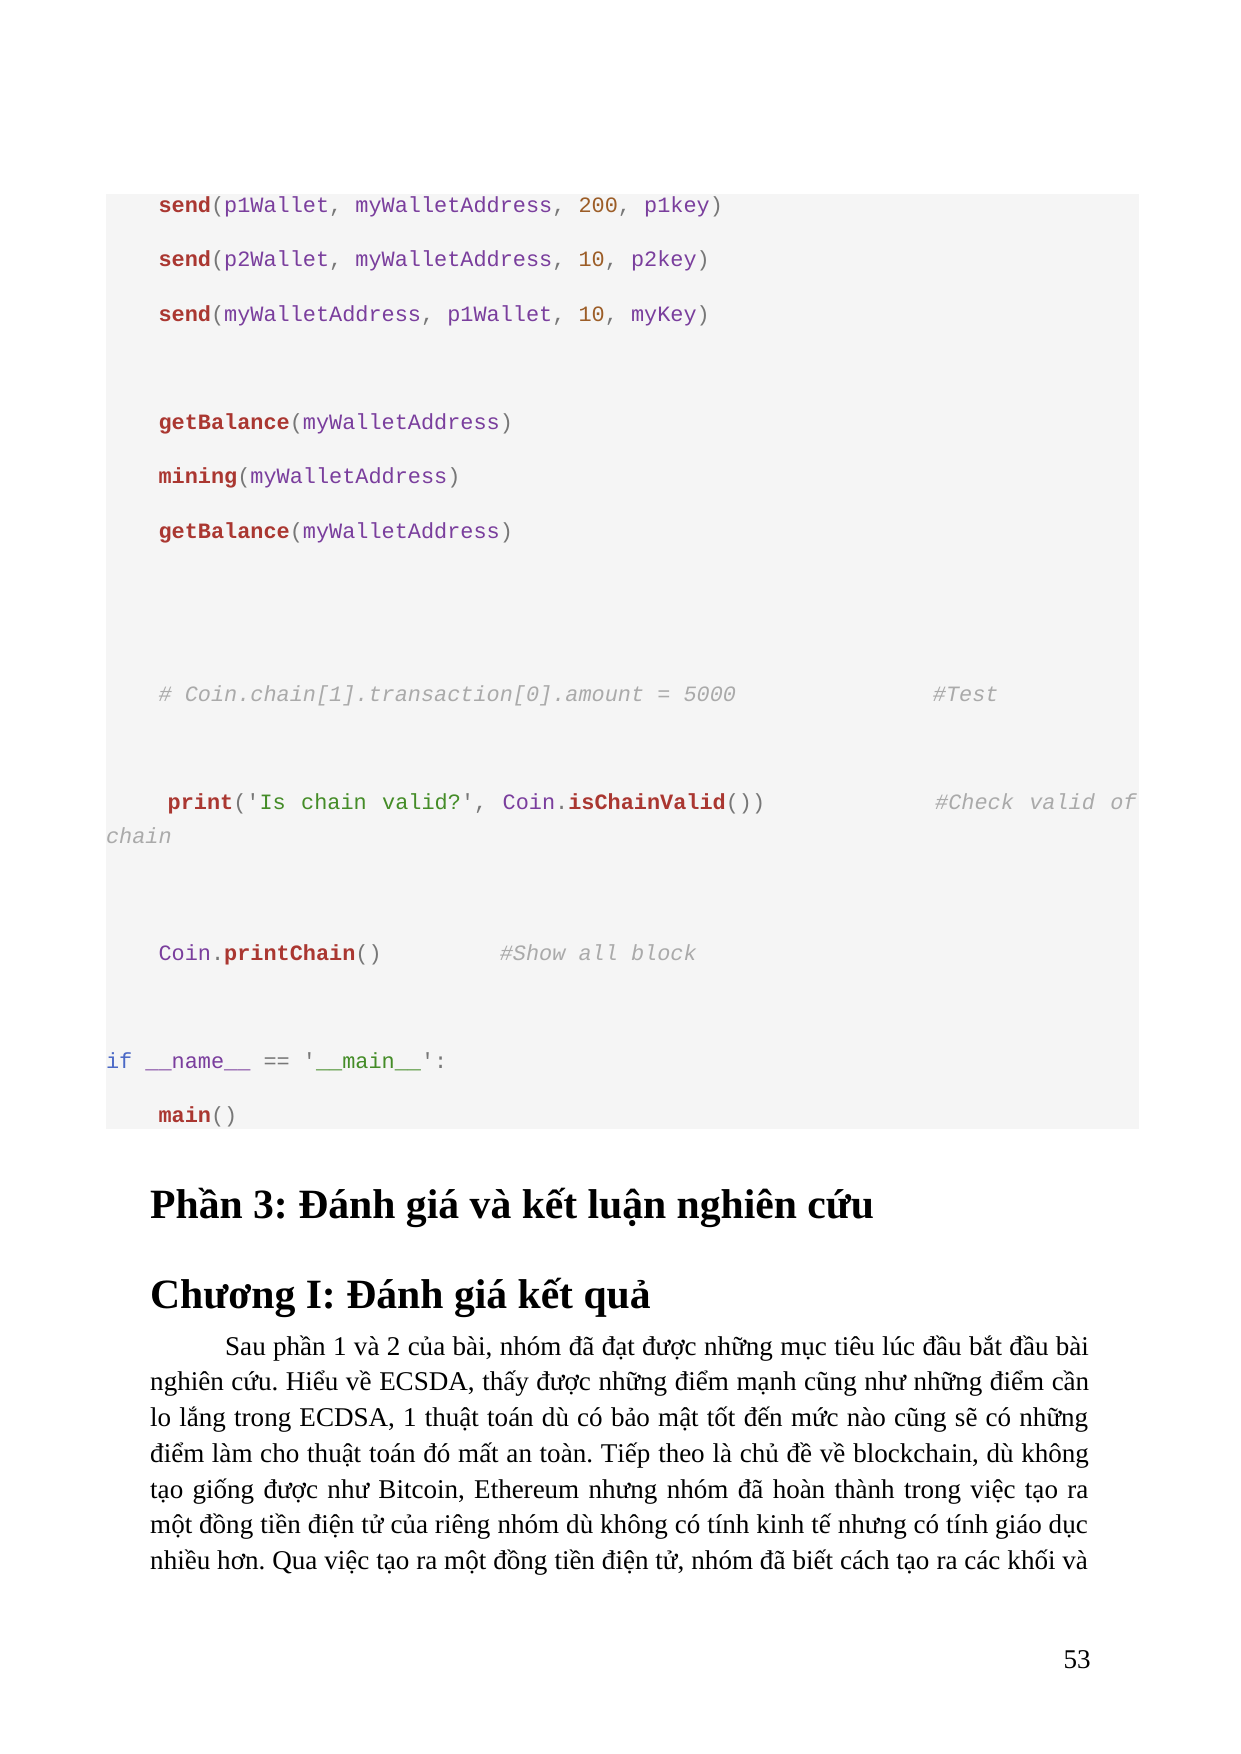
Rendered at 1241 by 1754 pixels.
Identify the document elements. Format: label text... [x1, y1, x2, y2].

text send(p1Wallet, myWalletAddress, 200, p1key) [106, 194, 1139, 219]
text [150, 1330, 1090, 1575]
text send(myWalletAddress, p1Wallet, 10, myKey) [106, 303, 1139, 328]
text main() [106, 1105, 1139, 1129]
subtitle Chương I: Đánh giá kết quả [150, 1269, 1090, 1317]
subtitle Phần 3: Đánh giá và kết luận nghiên cứu [150, 1180, 1090, 1228]
text mining(myWalletAddress) [106, 466, 1139, 491]
text getBalance(myWalletAddress) [106, 520, 1139, 545]
text Coin.printChain() #Show all block [106, 942, 1139, 967]
text print('Is chain valid?', Coin.isChainValid()) #Check valid of chain [106, 791, 1139, 849]
text send(p2Wallet, myWalletAddress, 10, p2key) [106, 249, 1139, 273]
text # Coin.chain[1].transaction[0].amount = 5000 #Test [106, 683, 1139, 708]
text getBalance(myWalletAddress) [106, 411, 1139, 436]
text if __name__ == '__main__': [106, 1050, 1139, 1075]
